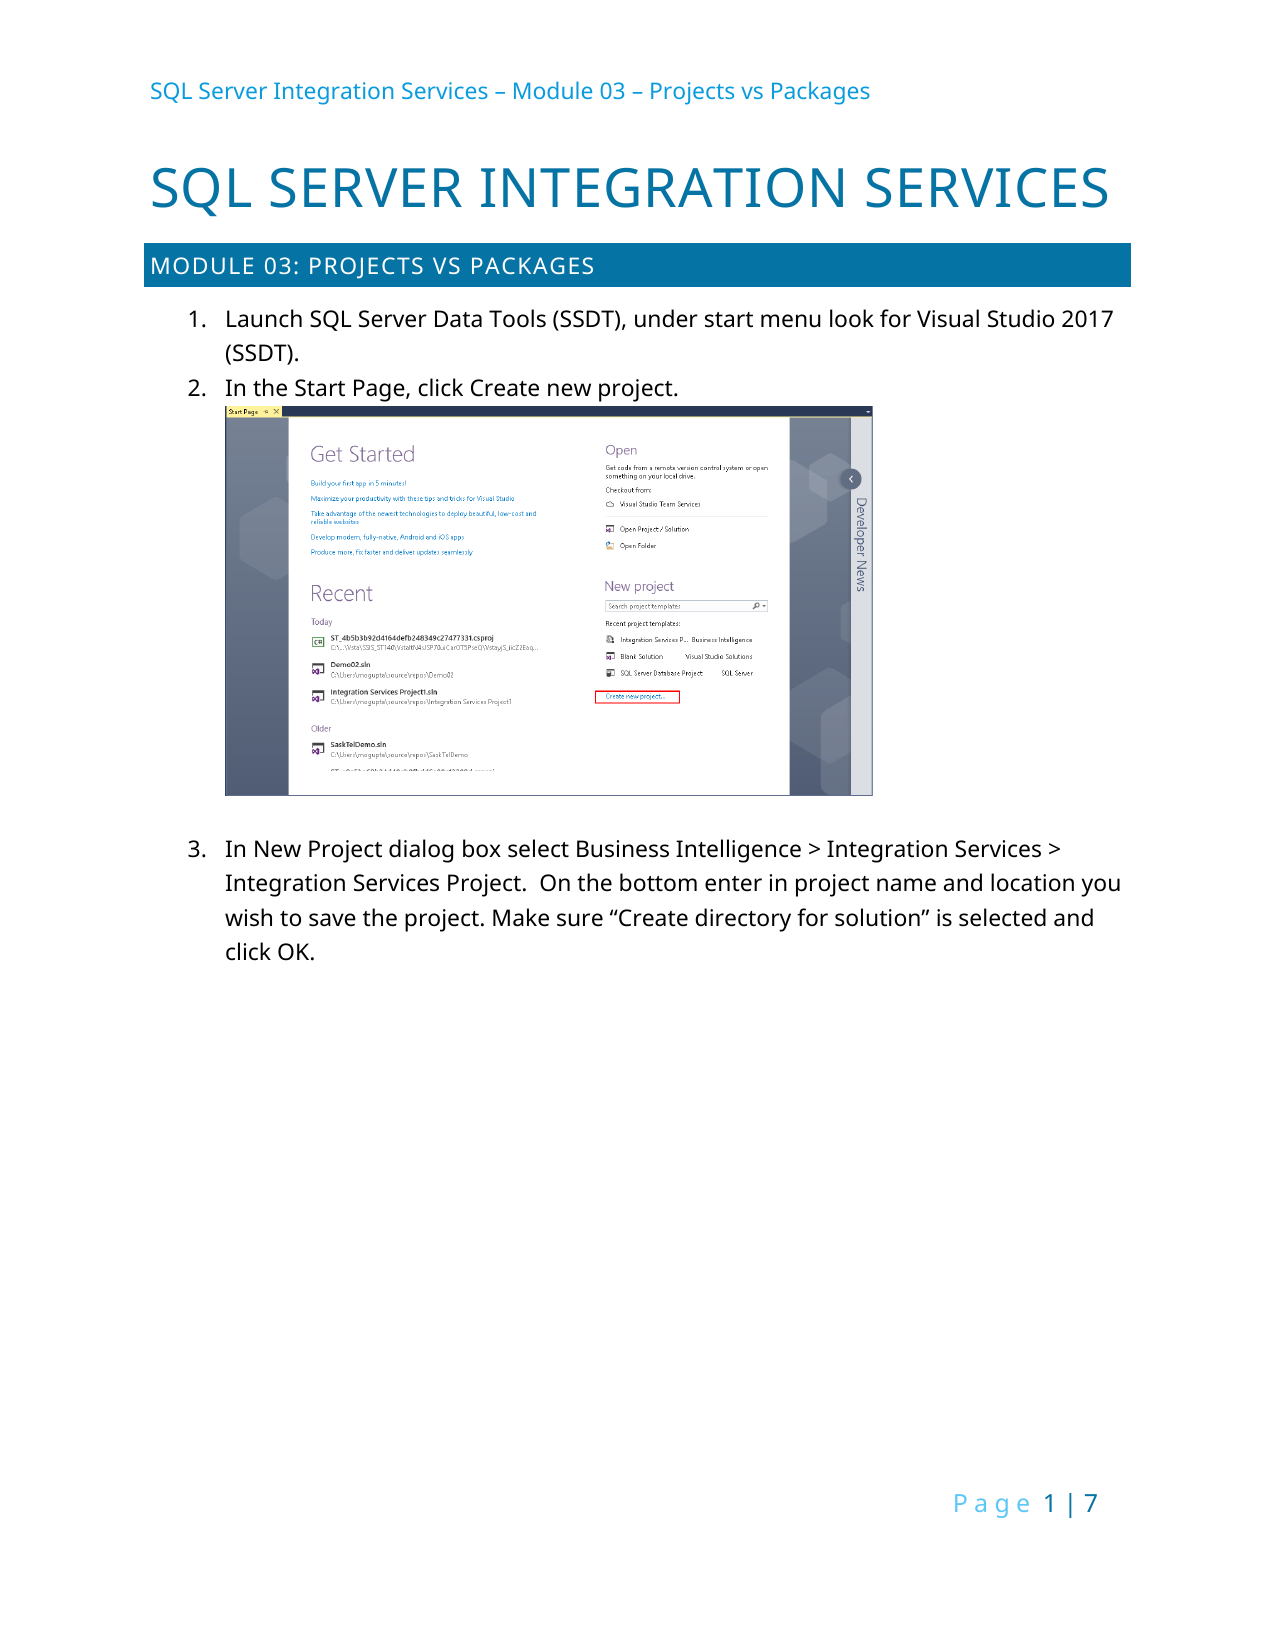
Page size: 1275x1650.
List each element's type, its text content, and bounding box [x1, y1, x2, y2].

title SQL Server Integration Services [150, 150, 1125, 224]
list Launch SQL Server Data Tools (SSDT), under start menu look for Visual Studio 2017 (SSDT). [187, 303, 1125, 368]
picture [225, 406, 873, 796]
subtitle Module 03: Projects vs Packages [150, 250, 1125, 281]
list In New Project dialog box select Business Intelligence > Integration Services > Integration Services Project. On the bottom enter in project name and location you wish to save the project. Make sure “Create directory for solution” is selected and click OK. [187, 833, 1125, 967]
